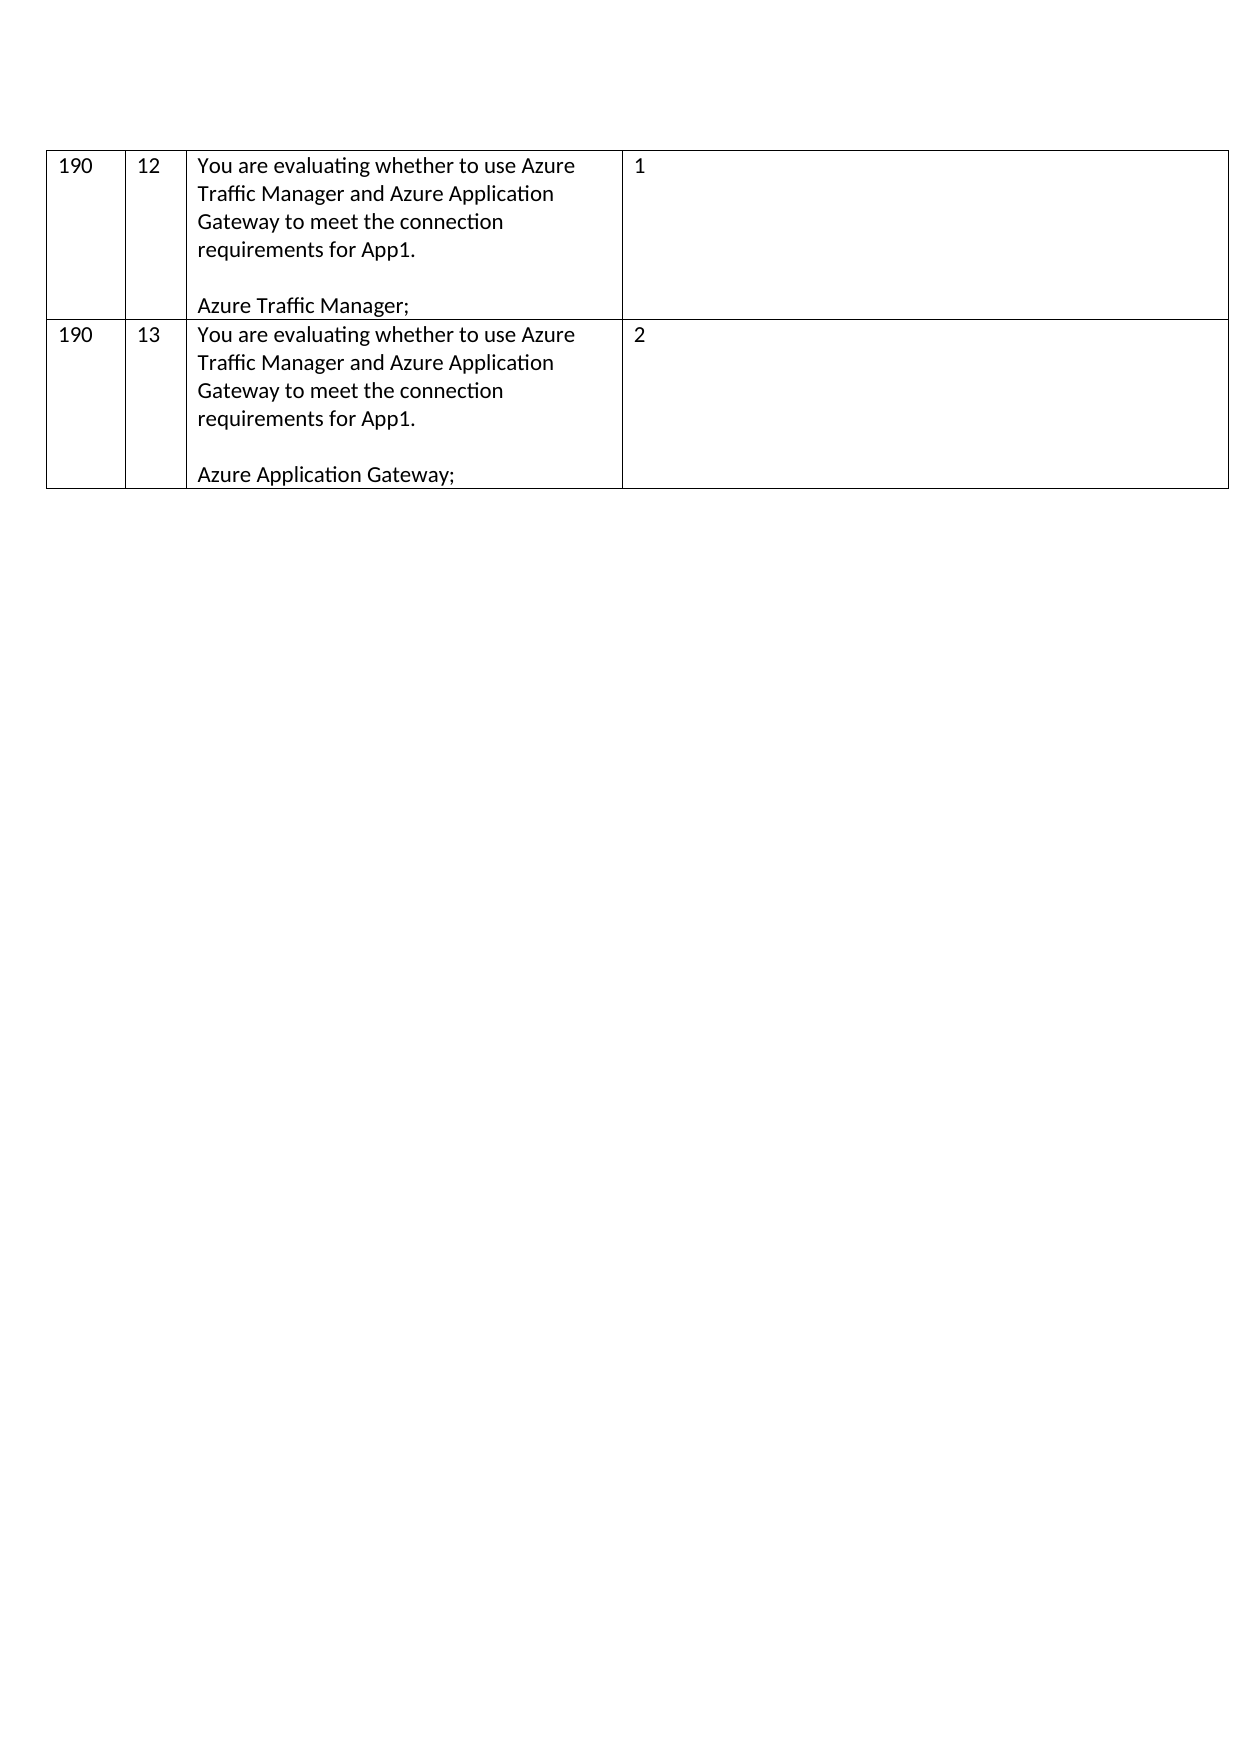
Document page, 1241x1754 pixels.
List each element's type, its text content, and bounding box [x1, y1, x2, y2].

table_cell You are evaluating whether to use Azure Traffic Manager and Azure Application Gateway to meet the connection requirements for App1. Azure Application Gateway; [187, 320, 622, 488]
table_cell You are evaluating whether to use Azure Traffic Manager and Azure Application Gateway to meet the connection requirements for App1. Azure Traffic Manager; [187, 151, 622, 319]
table_cell 2 [623, 320, 1228, 488]
table_cell 13 [126, 320, 186, 488]
table_cell 190 [47, 320, 125, 488]
table_cell 12 [126, 151, 186, 319]
table_cell 190 [47, 151, 125, 319]
table_cell 1 [623, 151, 1228, 319]
